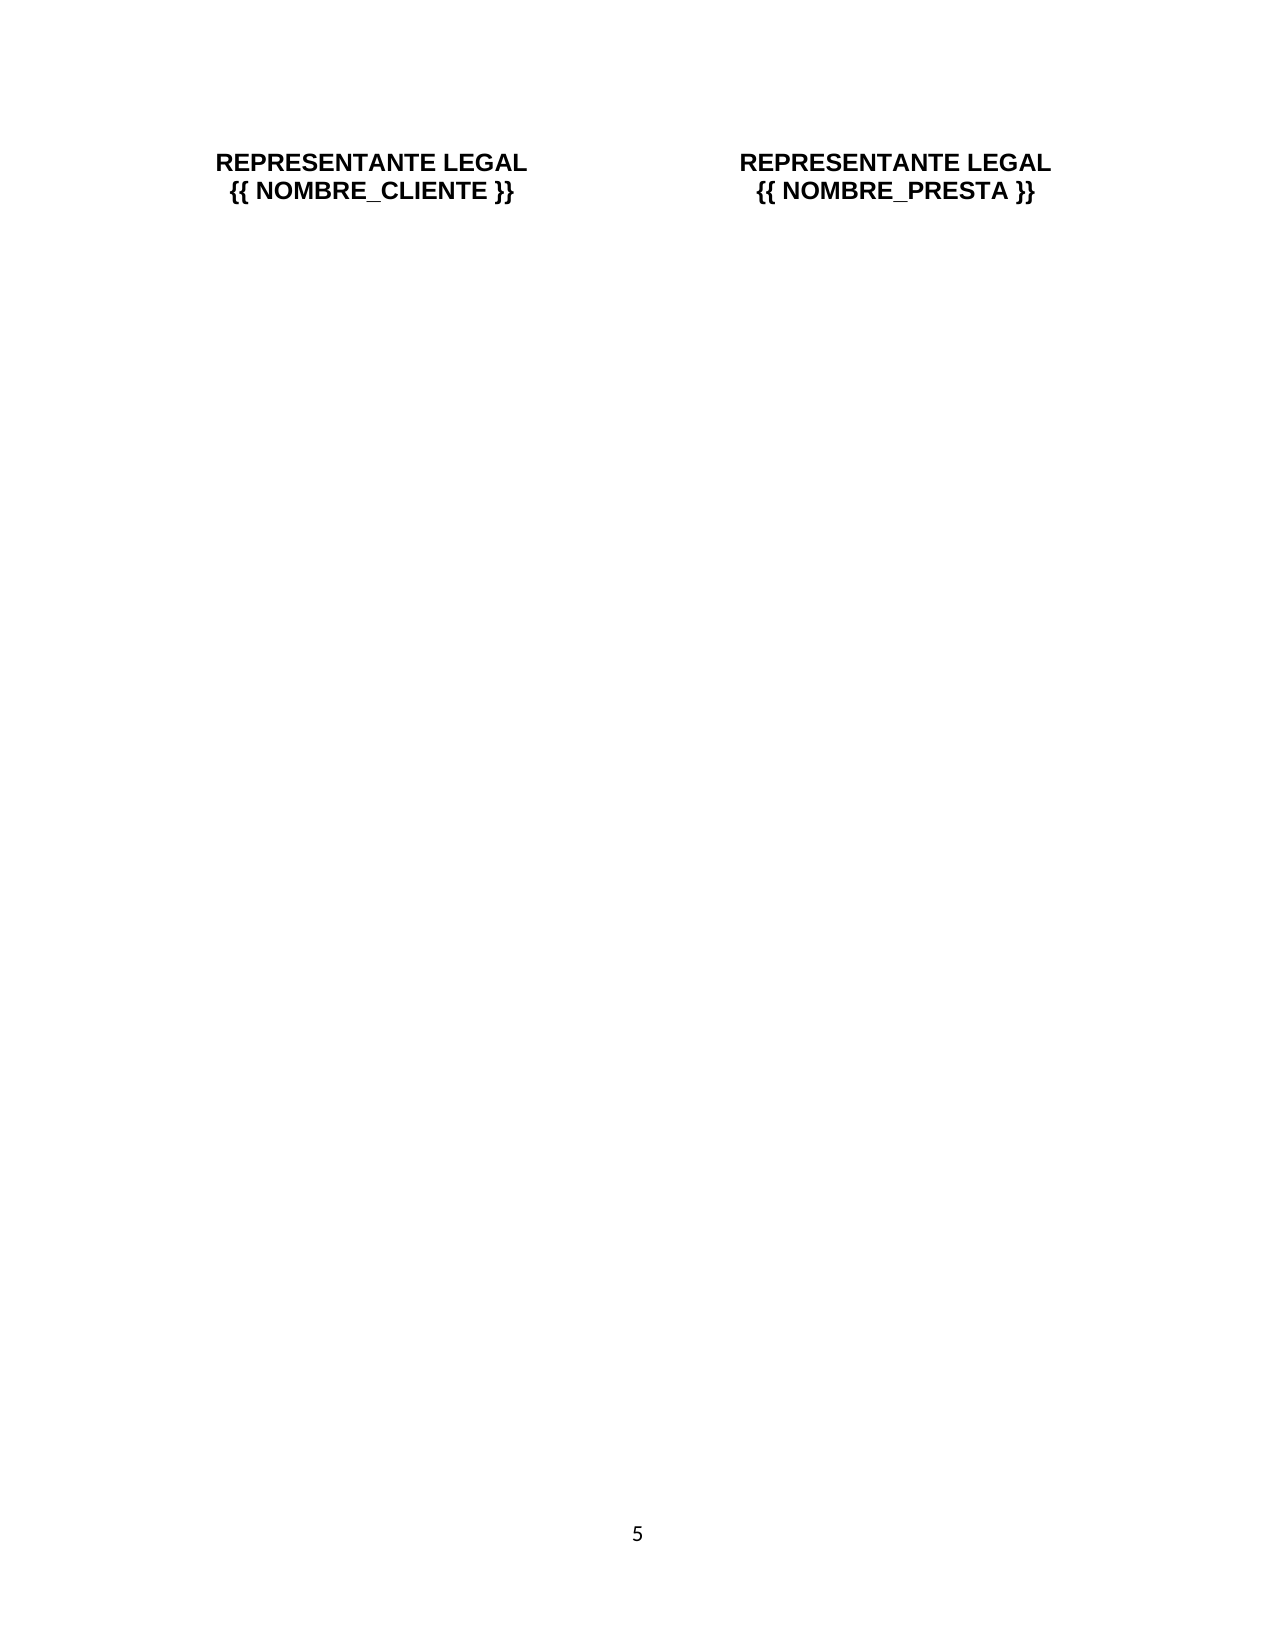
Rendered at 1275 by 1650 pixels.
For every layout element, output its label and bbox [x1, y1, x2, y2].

table_header [630, 148, 1161, 205]
table_header [114, 148, 630, 205]
